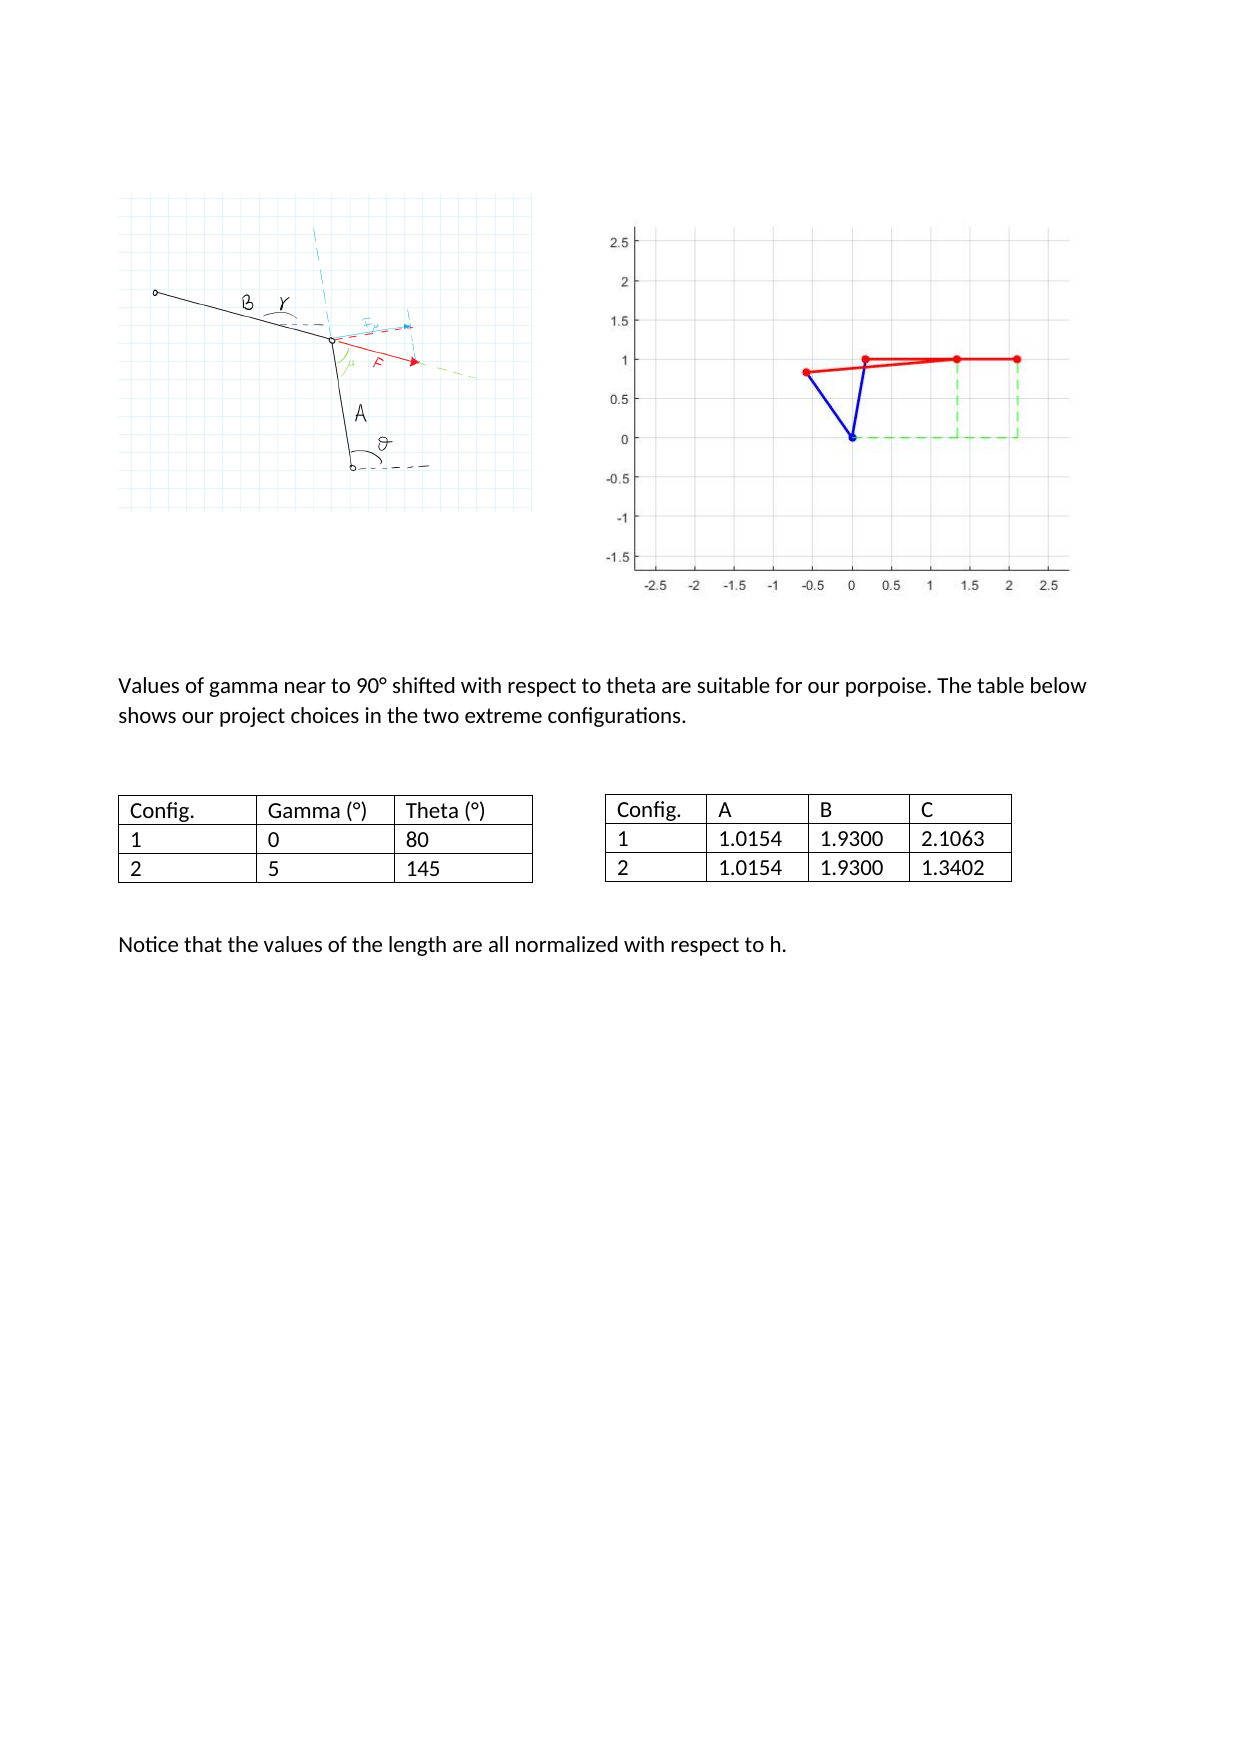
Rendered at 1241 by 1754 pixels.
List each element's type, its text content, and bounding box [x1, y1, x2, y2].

table_cell 1.0154 [707, 824, 808, 852]
picture [118, 194, 533, 512]
table_cell 1 [119, 825, 256, 853]
table_header Theta (°) [395, 796, 532, 824]
table_header Config. [119, 796, 256, 824]
text Values of gamma near to 90° shifted with respect to theta are suitable for our porpoise. The table below shows our project choices in the two extreme configurations. [118, 671, 1122, 729]
table_cell 2.1063 [910, 824, 1011, 852]
table_cell 0 [257, 825, 394, 853]
table_cell 5 [257, 854, 394, 882]
text Notice that the values of the length are all normalized with respect to h. [118, 930, 1122, 958]
table_header Config. [606, 795, 706, 823]
table_cell 1 [606, 824, 706, 852]
table_cell 145 [395, 854, 532, 882]
table_header C [910, 795, 1011, 823]
table_cell 2 [606, 853, 706, 881]
table_cell 1.3402 [910, 853, 1011, 881]
table_header A [707, 795, 808, 823]
table_cell 2 [119, 854, 256, 882]
table_cell 1.9300 [809, 853, 909, 881]
table_cell 80 [395, 825, 532, 853]
table_header B [809, 795, 909, 823]
table_header Gamma (°) [257, 796, 394, 824]
table_cell 1.0154 [707, 853, 808, 881]
table_cell 1.9300 [809, 824, 909, 852]
picture [561, 196, 1123, 617]
